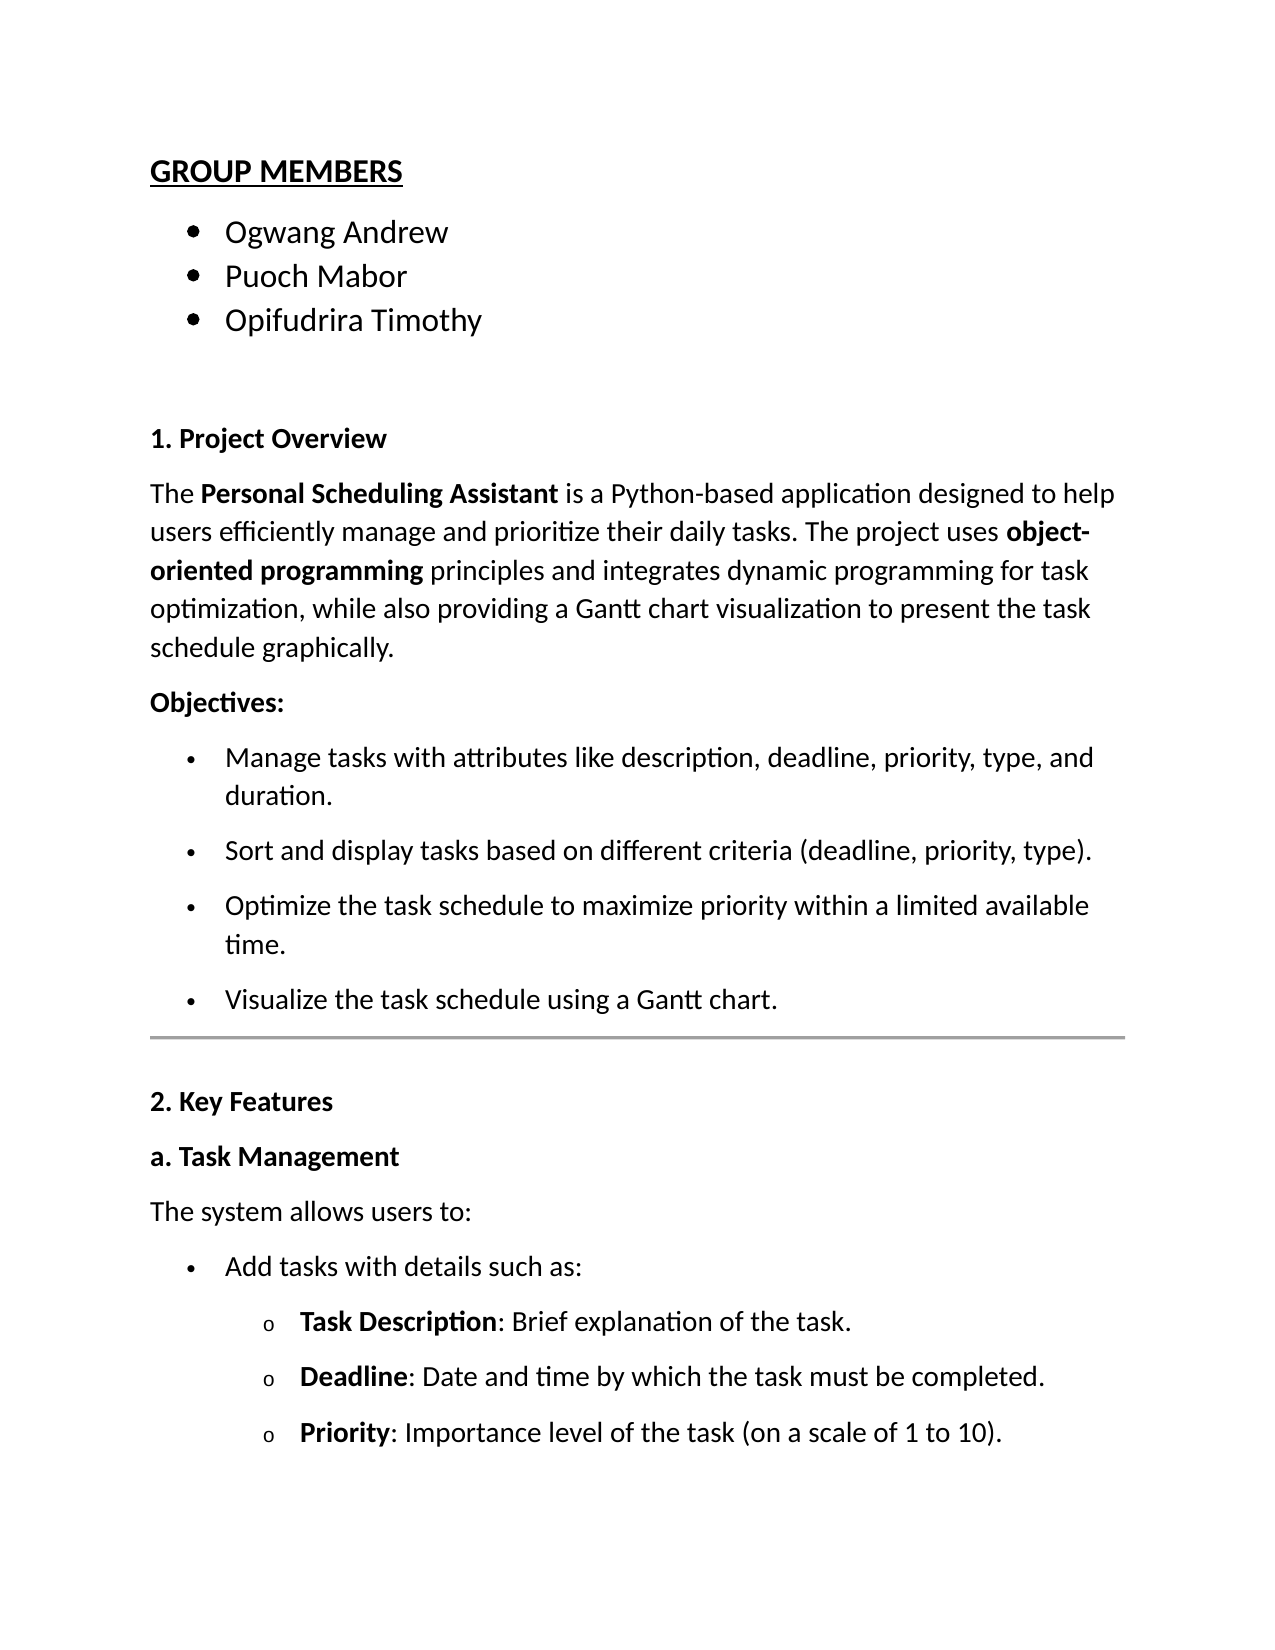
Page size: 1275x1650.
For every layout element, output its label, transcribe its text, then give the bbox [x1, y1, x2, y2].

list Sort and display tasks based on different criteria (deadline, priority, type). [187, 832, 1125, 868]
list Visualize the task schedule using a Gantt chart. [187, 981, 1125, 1017]
text Objectives: [150, 684, 1125, 719]
list Ogwang Andrew [187, 211, 1125, 251]
list Deadline: Date and time by which the task must be completed. [262, 1358, 1125, 1394]
list Task Description: Brief explanation of the task. [262, 1303, 1125, 1339]
list Puoch Mabor [187, 254, 1125, 295]
list Optimize the task schedule to maximize priority within a limited available time. [187, 887, 1125, 962]
list Opifudrira Timothy [187, 298, 1125, 339]
text The Personal Scheduling Assistant is a Python-based application designed to help users efficiently manage and prioritize their daily tasks. The project uses object-oriented programming principles and integrates dynamic programming for task optimization, while also providing a Gantt chart visualization to present the task schedule graphically. [150, 475, 1125, 664]
text GROUP MEMBERS [150, 150, 1125, 191]
text 2. Key Features [150, 1083, 1125, 1119]
text 1. Project Overview [150, 420, 1125, 455]
text a. Task Management [150, 1138, 1125, 1174]
text The system allows users to: [150, 1193, 1125, 1229]
list Manage tasks with attributes like description, deadline, priority, type, and duration. [187, 739, 1125, 813]
list Add tasks with details such as: [187, 1248, 1125, 1284]
list Priority: Importance level of the task (on a scale of 1 to 10). [262, 1414, 1125, 1449]
